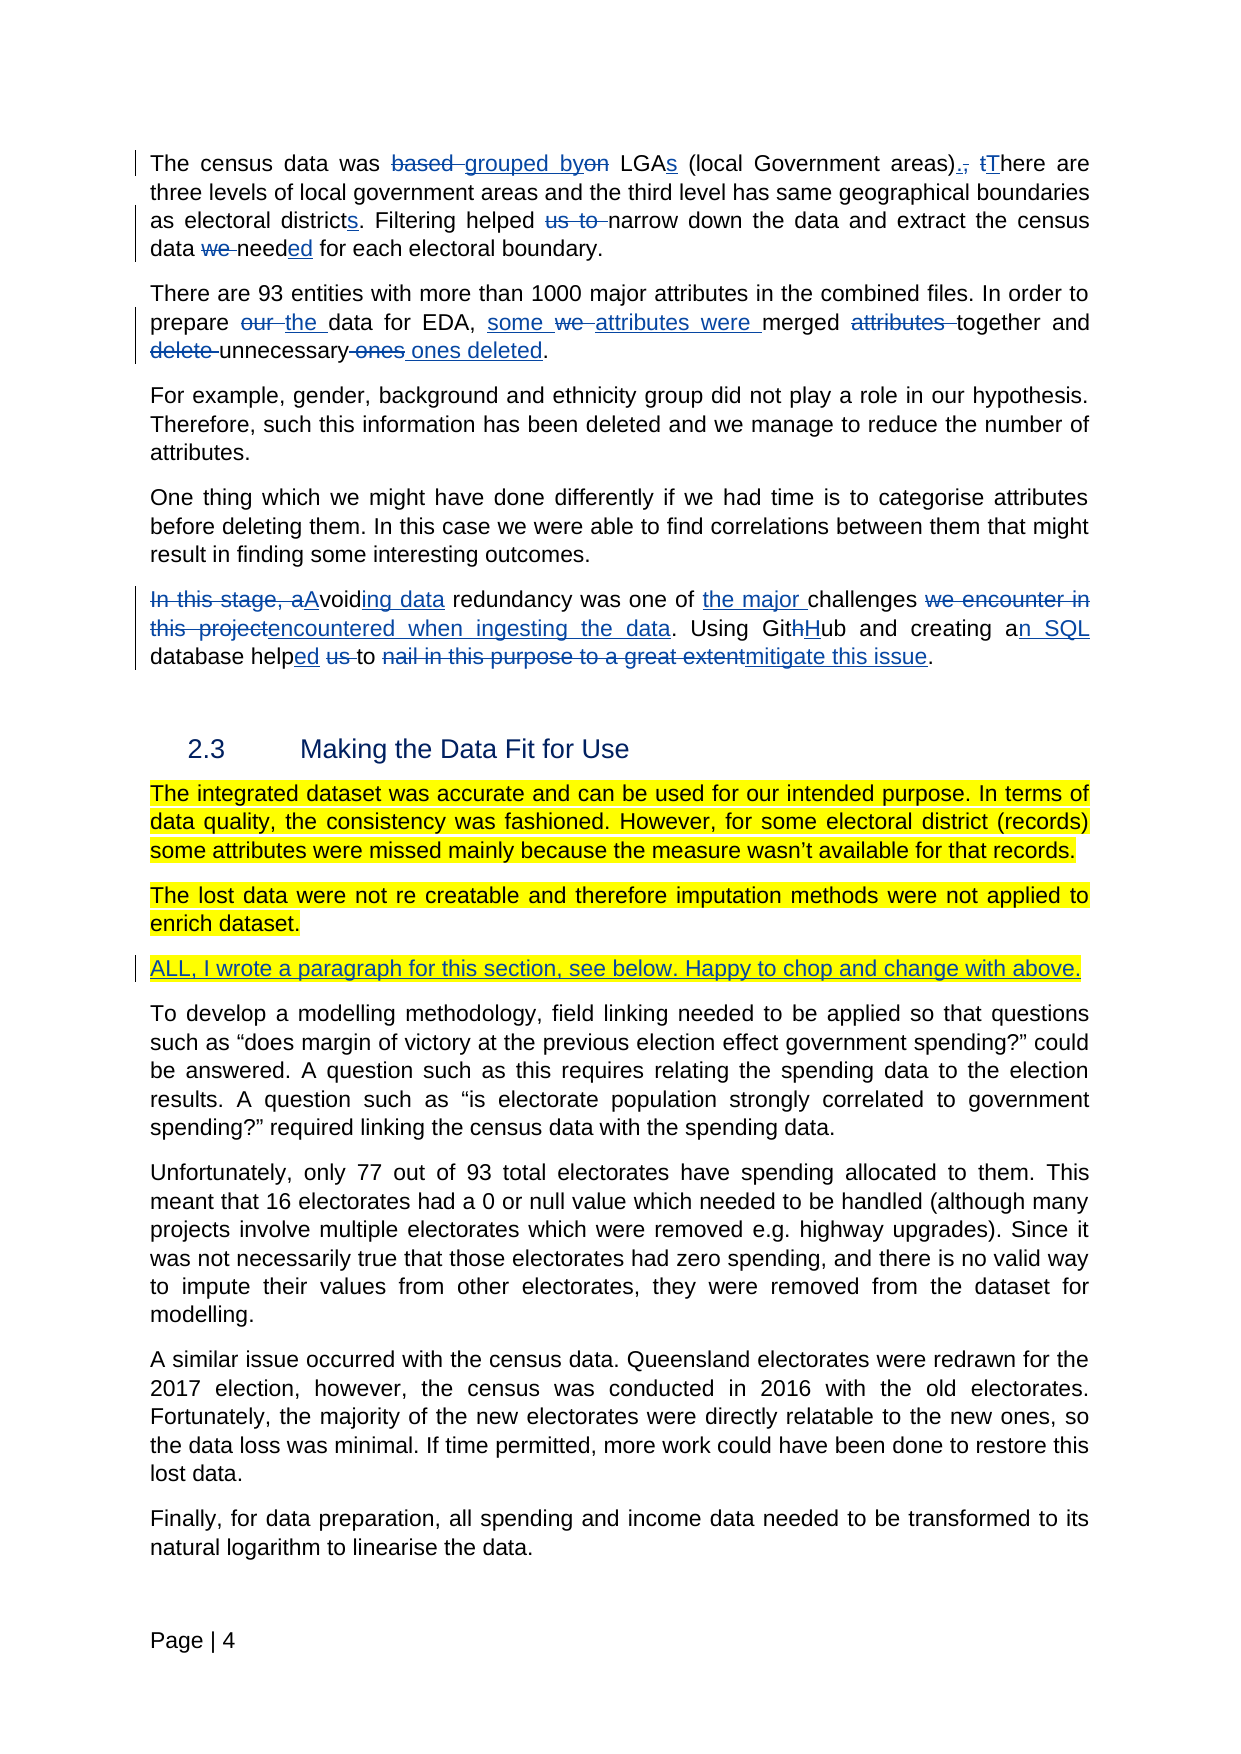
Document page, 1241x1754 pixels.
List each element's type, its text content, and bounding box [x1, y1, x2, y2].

text void redundancy was one of challenges . Using Gitub and creating a database help to . [150, 586, 1090, 669]
text One thing which we might have done differently if we had time is to categorise attributes before deleting them. In this case we were able to find correlations between them that might result in finding some interesting outcomes. [150, 484, 1090, 568]
text The lost data were not re creatable and therefore imputation methods were not applied to enrich dataset. [150, 908, 1090, 936]
text For example, gender, background and ethnicity group did not play a role in our hypothesis. Therefore, such this information has been deleted and we manage to reduce the number of attributes. [150, 382, 1090, 466]
text Unfortunately, only 77 out of 93 total electorates have spending allocated to them. This meant that 16 electorates had a 0 or null value which needed to be handled (although many projects involve multiple electorates which were removed e.g. highway upgrades). Since it was not necessarily true that those electorates had zero spending, and there is no valid way to impute their values from other electorates, they were removed from the dataset for modelling. [150, 1159, 1090, 1328]
text A similar issue occurred with the census data. Queensland electorates were redrawn for the 2017 election, however, the census was conducted in 2016 with the old electorates. Fortunately, the majority of the new electorates were directly relatable to the new ones, so the data loss was minimal. If time permitted, more work could have been done to restore this lost data. [150, 1346, 1090, 1487]
subtitle Making the Data Fit for Use [187, 733, 1090, 765]
text The census data was LGA (local Government areas) here are three levels of local government areas and the third level has same geographical boundaries as electoral district. Filtering helped narrow down the data and extract the census data need for each electoral boundary. [150, 150, 1090, 262]
text The integrated dataset was accurate and can be used for our intended purpose. In terms of data quality, the consistency was fashioned. However, for some electoral district (records) some attributes were missed mainly because the measure wasn’t available for that records. [150, 834, 1090, 863]
text Finally, for data preparation, all spending and income data needed to be transformed to its natural logarithm to linearise the data. [150, 1505, 1090, 1560]
text There are 93 entities with more than 1000 major attributes in the combined files. In order to prepare data for EDA, merged together and unnecessary. [150, 280, 1090, 364]
text To develop a modelling methodology, field linking needed to be applied so that questions such as “does margin of victory at the previous election effect government spending?” could be answered. A question such as this requires relating the spending data to the election results. A question such as “is electorate population strongly correlated to government spending?” required linking the census data with the spending data. [150, 1000, 1090, 1140]
